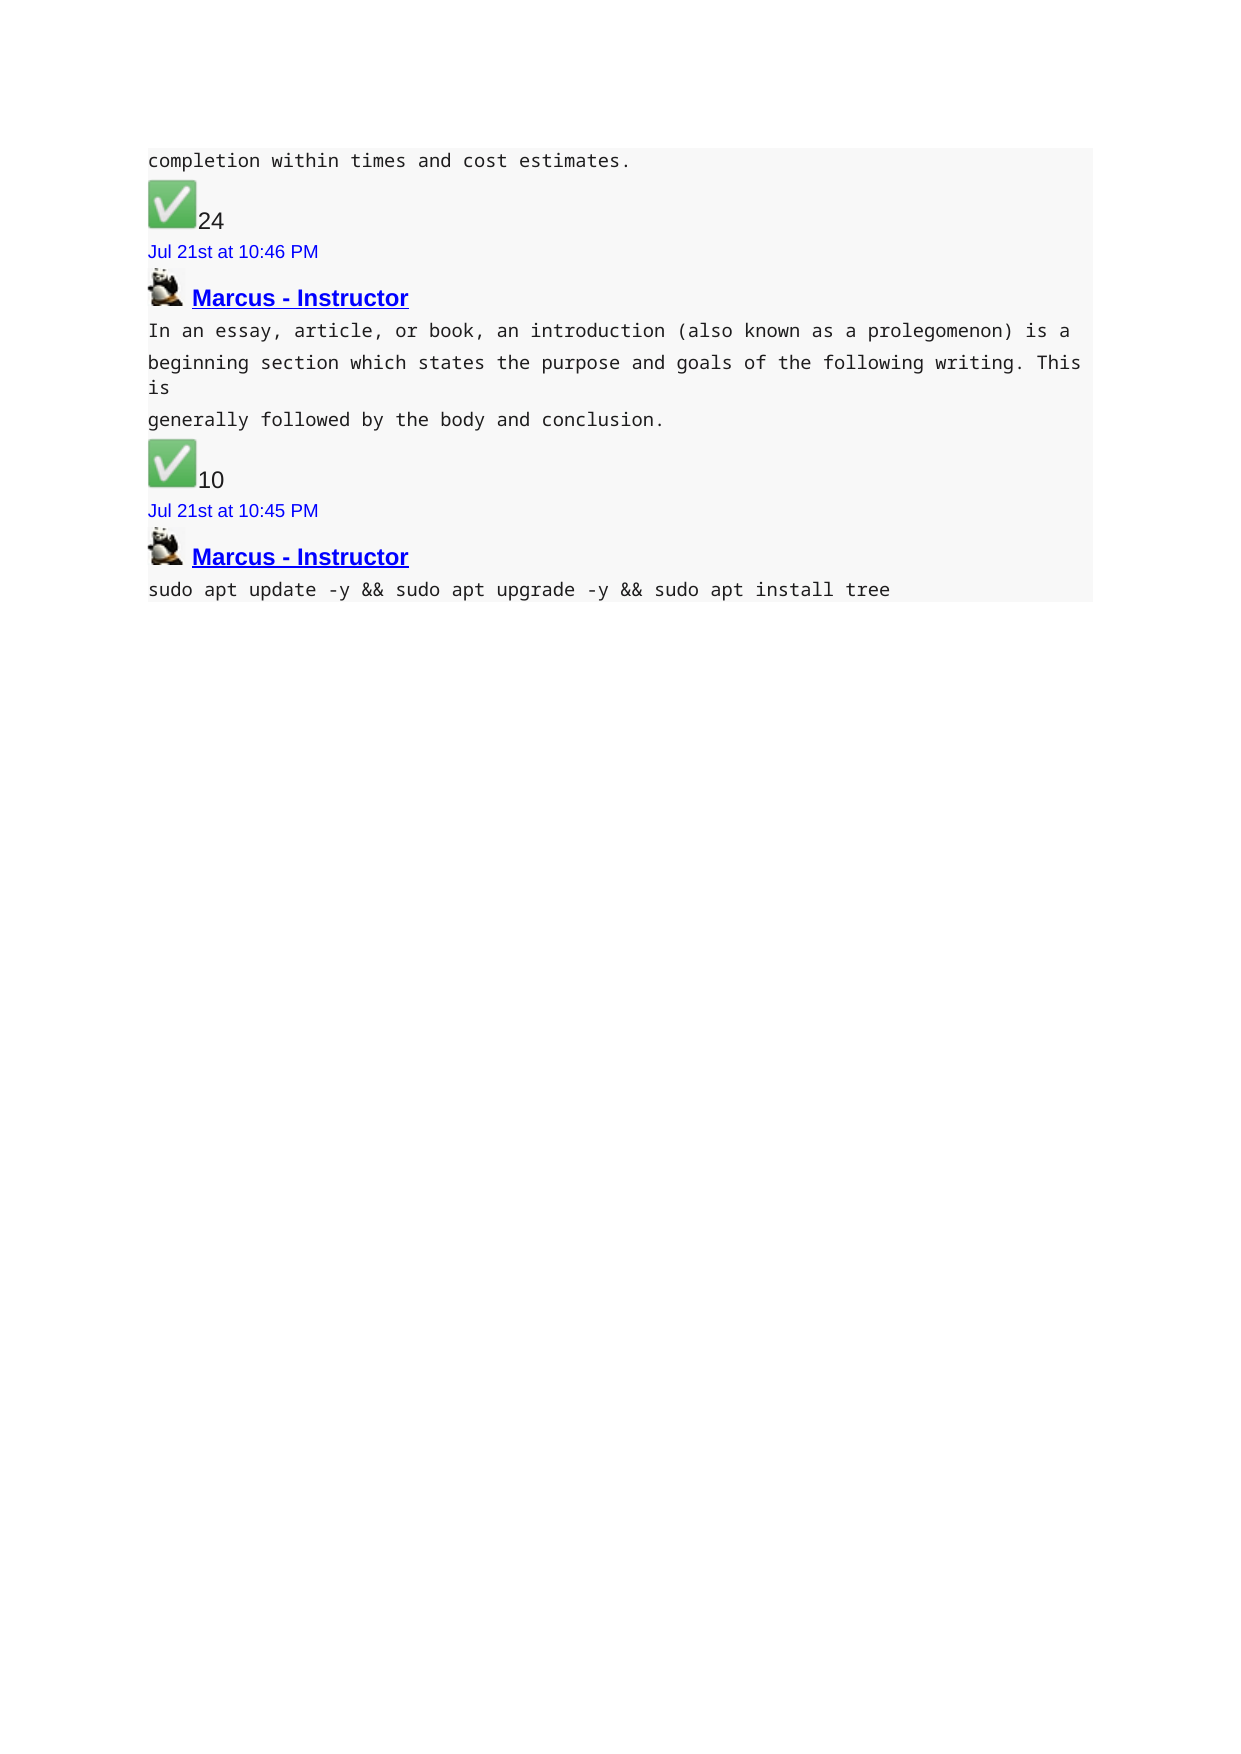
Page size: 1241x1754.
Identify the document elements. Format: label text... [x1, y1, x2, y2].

text sudo apt update -y && sudo apt upgrade -y && sudo apt install tree [148, 576, 1093, 602]
picture [147, 179, 198, 230]
picture [147, 527, 186, 565]
picture [147, 268, 186, 306]
text Marcus - Instructor [148, 268, 1093, 311]
text completion within times and cost estimates. [148, 148, 1093, 173]
text 10 [148, 438, 1093, 493]
text In an essay, article, or book, an introduction (also known as a prolegomenon) is a [148, 317, 1093, 343]
text Marcus - Instructor [148, 527, 1093, 570]
text 24 [148, 179, 1093, 234]
picture [147, 438, 198, 489]
text Jul 21st at 10:46 PM [148, 241, 1093, 262]
text generally followed by the body and conclusion. [148, 406, 1093, 432]
text beginning section which states the purpose and goals of the following writing. This is [148, 349, 1093, 400]
text Jul 21st at 10:45 PM [148, 499, 1093, 521]
